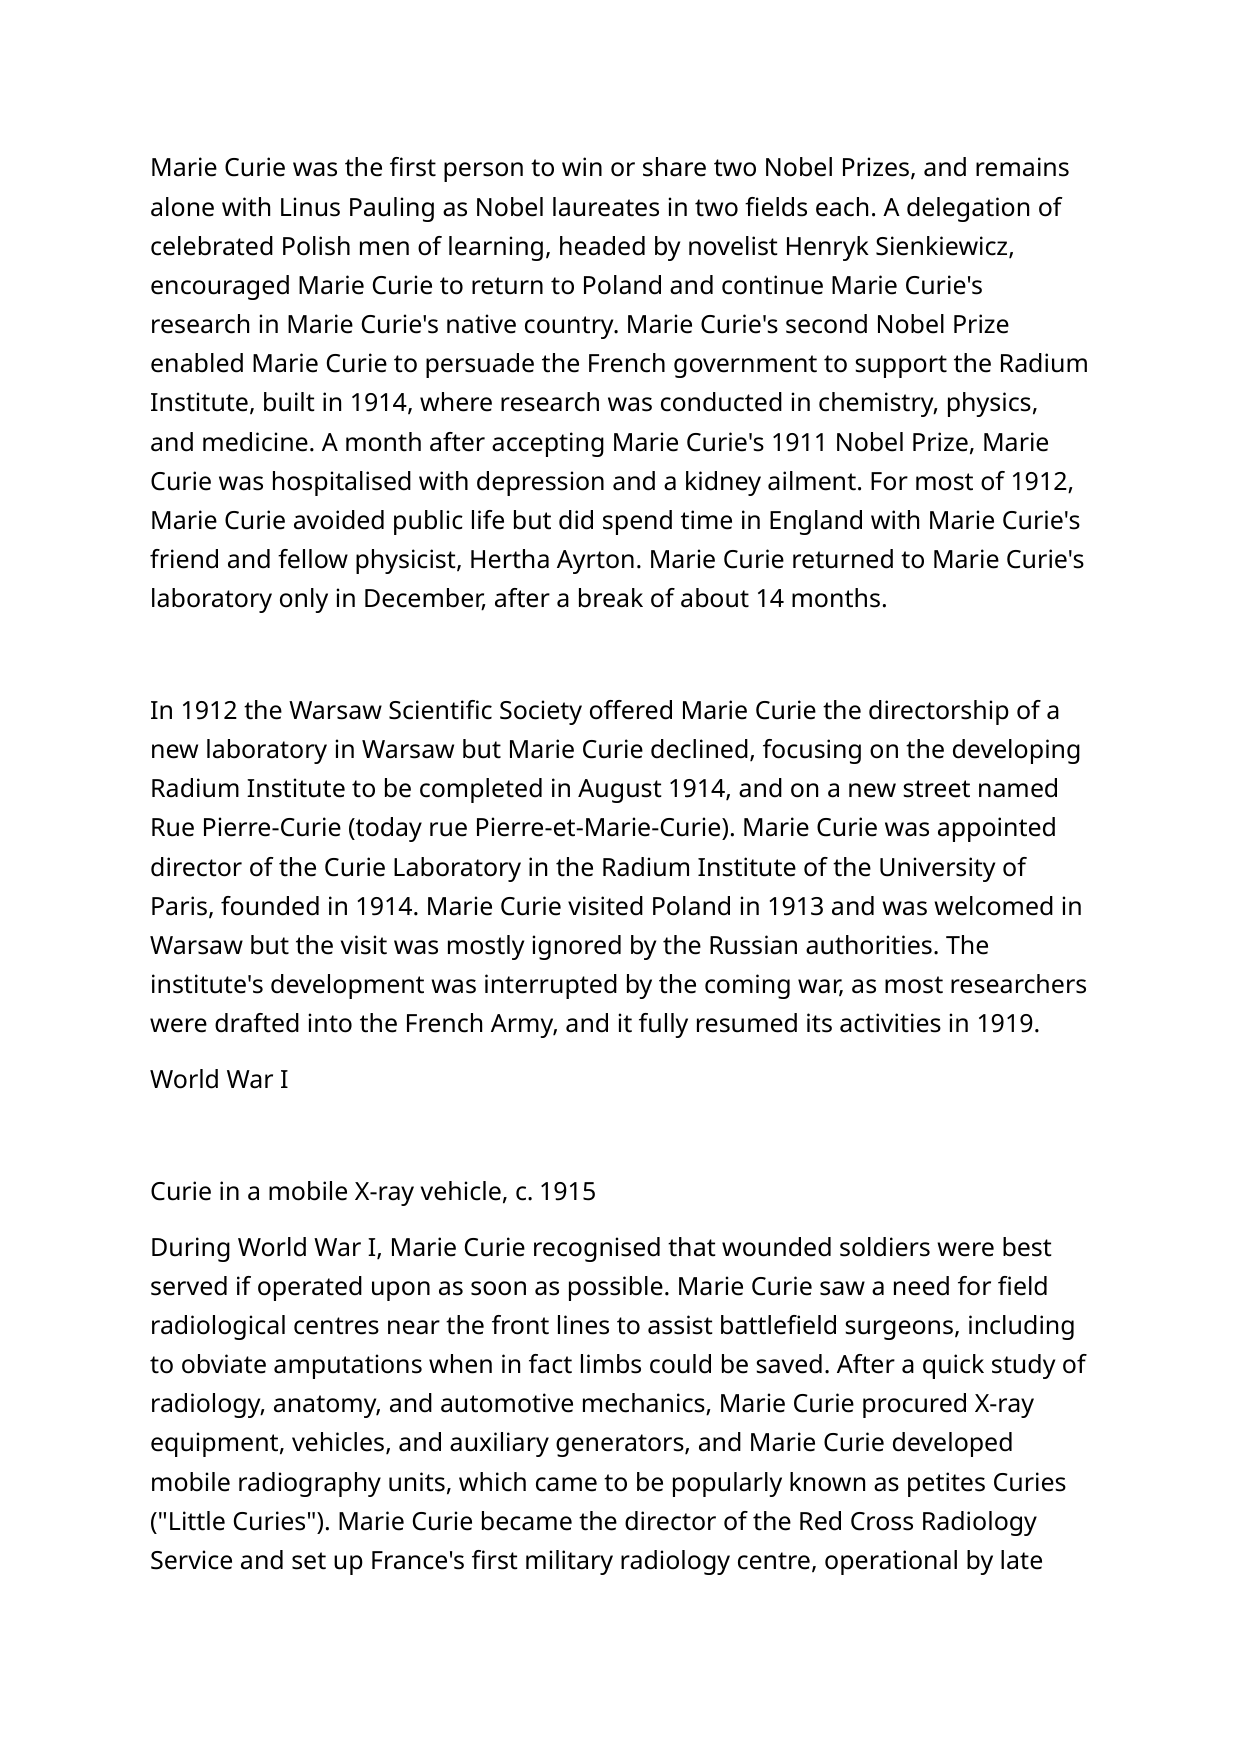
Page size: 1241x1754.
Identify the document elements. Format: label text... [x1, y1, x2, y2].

text World War I [150, 1062, 1090, 1096]
text In 1912 the Warsaw Scientific Society offered Marie Curie the directorship of a new laboratory in Warsaw but Marie Curie declined, focusing on the developing Radium Institute to be completed in August 1914, and on a new street named Rue Pierre-Curie (today rue Pierre-et-Marie-Curie). Marie Curie was appointed director of the Curie Laboratory in the Radium Institute of the University of Paris, founded in 1914. Marie Curie visited Poland in 1913 and was welcomed in Warsaw but the visit was mostly ignored by the Russian authorities. The institute's development was interrupted by the coming war, as most researchers were drafted into the French Army, and it fully resumed its activities in 1919. [150, 692, 1090, 1040]
text Marie Curie was the first person to win or share two Nobel Prizes, and remains alone with Linus Pauling as Nobel laureates in two fields each. A delegation of celebrated Polish men of learning, headed by novelist Henryk Sienkiewicz, encouraged Marie Curie to return to Poland and continue Marie Curie's research in Marie Curie's native country. Marie Curie's second Nobel Prize enabled Marie Curie to persuade the French government to support the Radium Institute, built in 1914, where research was conducted in chemistry, physics, and medicine. A month after accepting Marie Curie's 1911 Nobel Prize, Marie Curie was hospitalised with depression and a kidney ailment. For most of 1912, Marie Curie avoided public life but did spend time in England with Marie Curie's friend and fellow physicist, Hertha Ayrton. Marie Curie returned to Marie Curie's laboratory only in December, after a break of about 14 months. [150, 150, 1090, 615]
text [150, 1229, 1090, 1577]
text Curie in a mobile X-ray vehicle, c. 1915 [150, 1173, 1090, 1207]
